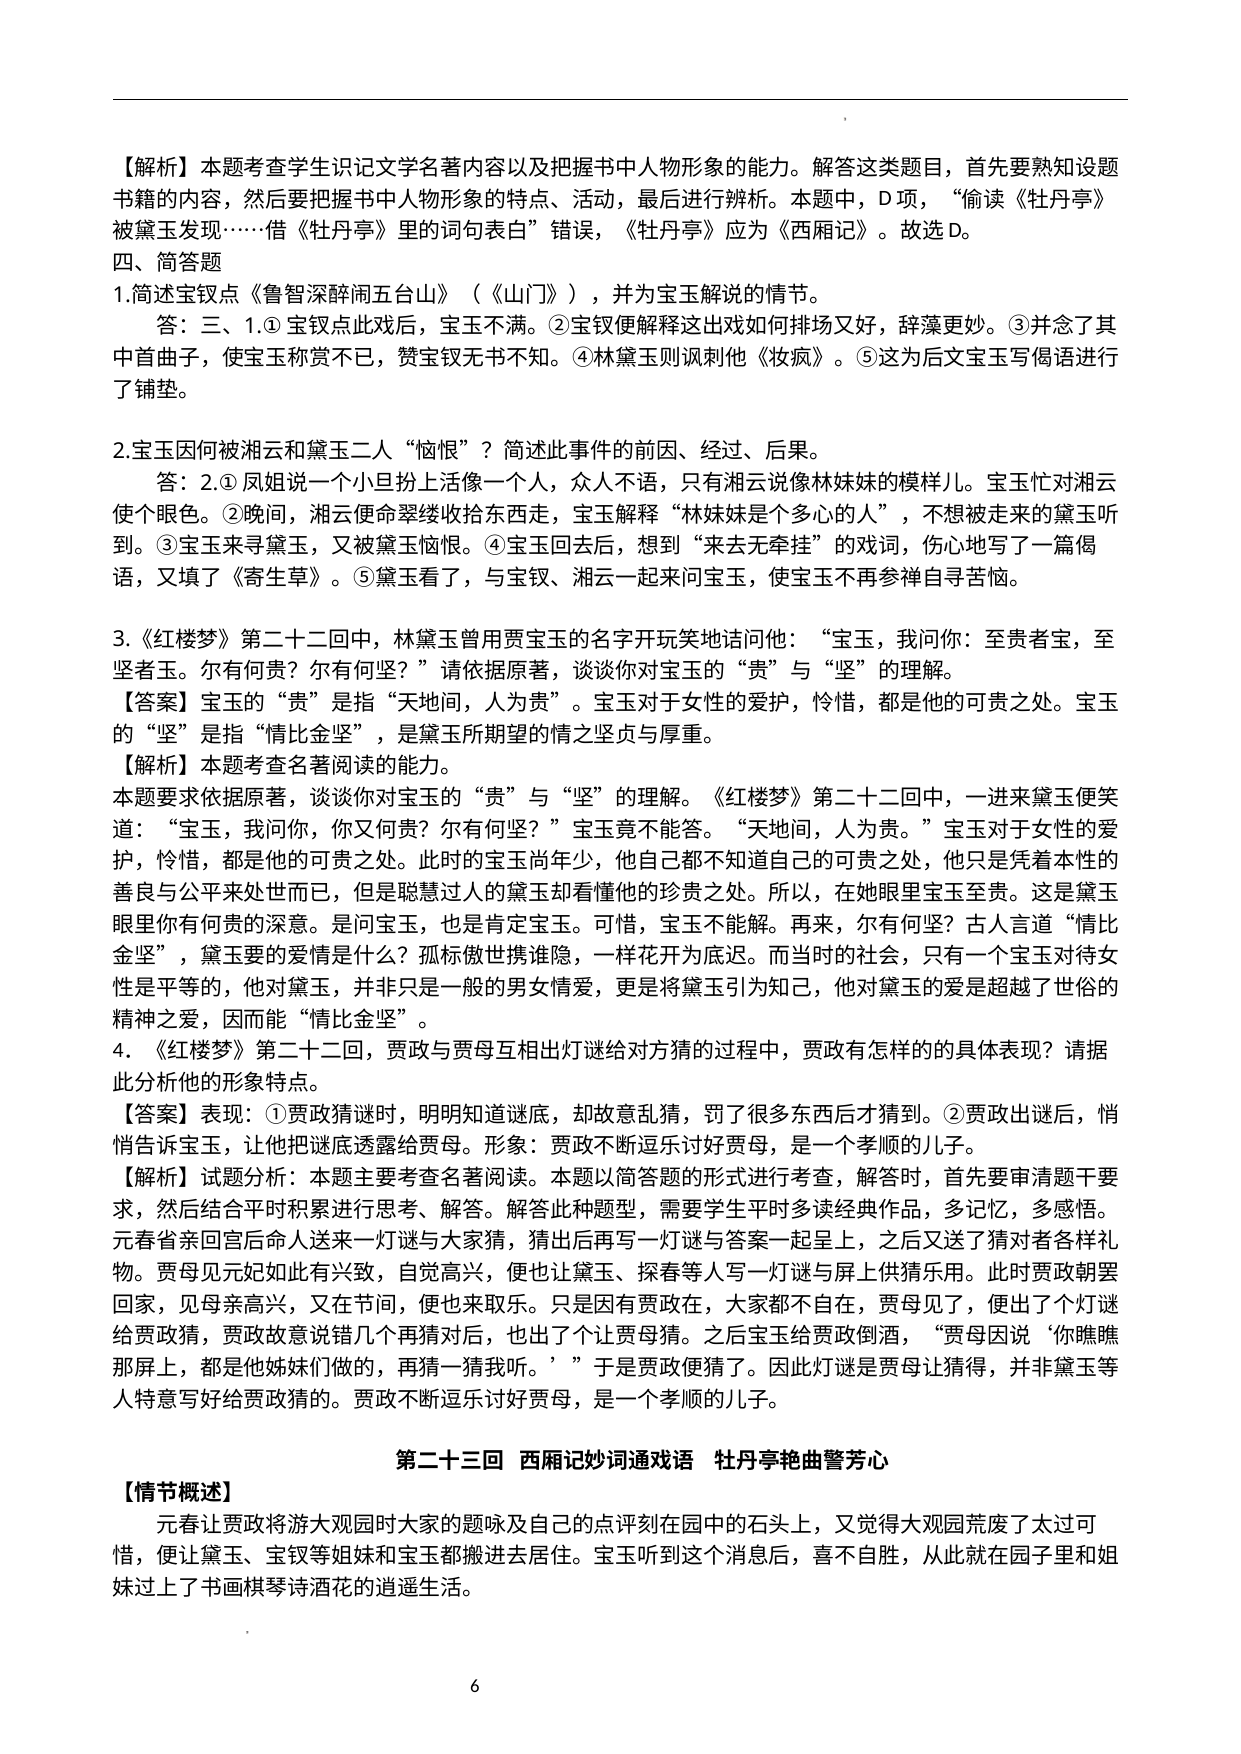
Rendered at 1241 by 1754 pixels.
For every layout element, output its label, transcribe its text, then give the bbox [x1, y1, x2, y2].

text 第二十三回 西厢记妙词通戏语 牡丹亭艳曲警芳心 [112, 1443, 1128, 1475]
text 元春让贾政将游大观园时大家的题咏及自己的点评刻在园中的石头上，又觉得大观园荒废了太过可惜，便让黛玉、宝钗等姐妹和宝玉都搬进去居住。宝玉听到这个消息后，喜不自胜，从此就在园子里和姐妹过上了书画棋琴诗酒花的逍遥生活。 [112, 1507, 1128, 1602]
text 本题要求依据原著，谈谈你对宝玉的“贵”与“坚”的理解。《红楼梦》第二十二回中，一进来黛玉便笑道：“宝玉，我问你，你又何贵？尔有何坚？”宝玉竟不能答。“天地间，人为贵。”宝玉对于女性的爱护，怜惜，都是他的可贵之处。此时的宝玉尚年少，他自己都不知道自己的可贵之处，他只是凭着本性的善良与公平来处世而已，但是聪慧过人的黛玉却看懂他的珍贵之处。所以，在她眼里宝玉至贵。这是黛玉眼里你有何贵的深意。是问宝玉，也是肯定宝玉。可惜，宝玉不能解。再来，尔有何坚？古人言道“情比金坚”，黛玉要的爱情是什么？孤标傲世携谁隐，一样花开为底迟。而当时的社会，只有一个宝玉对待女性是平等的，他对黛玉，并非只是一般的男女情爱，更是将黛玉引为知己，他对黛玉的爱是超越了世俗的精神之爱，因而能“情比金坚”。 [112, 780, 1128, 1033]
text 答：三、1.①宝钗点此戏后，宝玉不满。②宝钗便解释这出戏如何排场又好，辞藻更妙。③并念了其中首曲子，使宝玉称赏不已，赞宝钗无书不知。④林黛玉则讽刺他《妆疯》。⑤这为后文宝玉写偈语进行了铺垫。 [112, 308, 1128, 403]
text 【答案】宝玉的“贵”是指“天地间，人为贵”。宝玉对于女性的爱护，怜惜，都是他的可贵之处。宝玉的“坚”是指“情比金坚”，是黛玉所期望的情之坚贞与厚重。 [112, 685, 1128, 748]
text 【解析】试题分析：本题主要考查名著阅读。本题以简答题的形式进行考查，解答时，首先要审清题干要求，然后结合平时积累进行思考、解答。解答此种题型，需要学生平时多读经典作品，多记忆，多感悟。元春省亲回宫后命人送来一灯谜与大家猜，猜出后再写一灯谜与答案一起呈上，之后又送了猜对者各样礼物。贾母见元妃如此有兴致，自觉高兴，便也让黛玉、探春等人写一灯谜与屏上供猜乐用。此时贾政朝罢回家，见母亲高兴，又在节间，便也来取乐。只是因有贾政在，大家都不自在，贾母见了，便出了个灯谜给贾政猜，贾政故意说错几个再猜对后，也出了个让贾母猜。之后宝玉给贾政倒酒，“贾母因说‘你瞧瞧那屏上，都是他姊妹们做的，再猜一猜我听。’”于是贾政便猜了。因此灯谜是贾母让猜得，并非黛玉等人特意写好给贾政猜的。贾政不断逗乐讨好贾母，是一个孝顺的儿子。 [112, 1160, 1128, 1413]
text 4．《红楼梦》第二十二回，贾政与贾母互相出灯谜给对方猜的过程中，贾政有怎样的的具体表现？请据此分析他的形象特点。 [112, 1033, 1128, 1097]
text 【解析】本题考查名著阅读的能力。 [112, 748, 1128, 780]
text 3.《红楼梦》第二十二回中，林黛玉曾用贾宝玉的名字开玩笑地诘问他：“宝玉，我问你：至贵者宝，至坚者玉。尔有何贵？尔有何坚？”请依据原著，谈谈你对宝玉的“贵”与“坚”的理解。 [112, 622, 1128, 685]
text 答：2.①凤姐说一个小旦扮上活像一个人，众人不语，只有湘云说像林妹妹的模样儿。宝玉忙对湘云使个眼色。②晚间，湘云便命翠缕收拾东西走，宝玉解释“林妹妹是个多心的人”，不想被走来的黛玉听到。③宝玉来寻黛玉，又被黛玉恼恨。④宝玉回去后，想到“来去无牵挂”的戏词，伤心地写了一篇偈语，又填了《寄生草》。⑤黛玉看了，与宝钗、湘云一起来问宝玉，使宝玉不再参禅自寻苦恼。 [112, 465, 1128, 592]
text 1.简述宝钗点《鲁智深醉闹五台山》（《山门》），并为宝玉解说的情节。 [112, 277, 1128, 308]
text 【答案】表现：①贾政猜谜时，明明知道谜底，却故意乱猜，罚了很多东西后才猜到。②贾政出谜后，悄悄告诉宝玉，让他把谜底透露给贾母。形象：贾政不断逗乐讨好贾母，是一个孝顺的儿子。 [112, 1097, 1128, 1160]
text 【情节概述】 [112, 1475, 1128, 1507]
text 四、简答题 [112, 245, 1128, 277]
text 【解析】本题考查学生识记文学名著内容以及把握书中人物形象的能力。解答这类题目，首先要熟知设题书籍的内容，然后要把握书中人物形象的特点、活动，最后进行辨析。本题中，D项，“偷读《牡丹亭》被黛玉发现……借《牡丹亭》里的词句表白”错误，《牡丹亭》应为《西厢记》。故选D。 [112, 150, 1128, 245]
text 2.宝玉因何被湘云和黛玉二人“恼恨”？简述此事件的前因、经过、后果。 [112, 433, 1128, 465]
